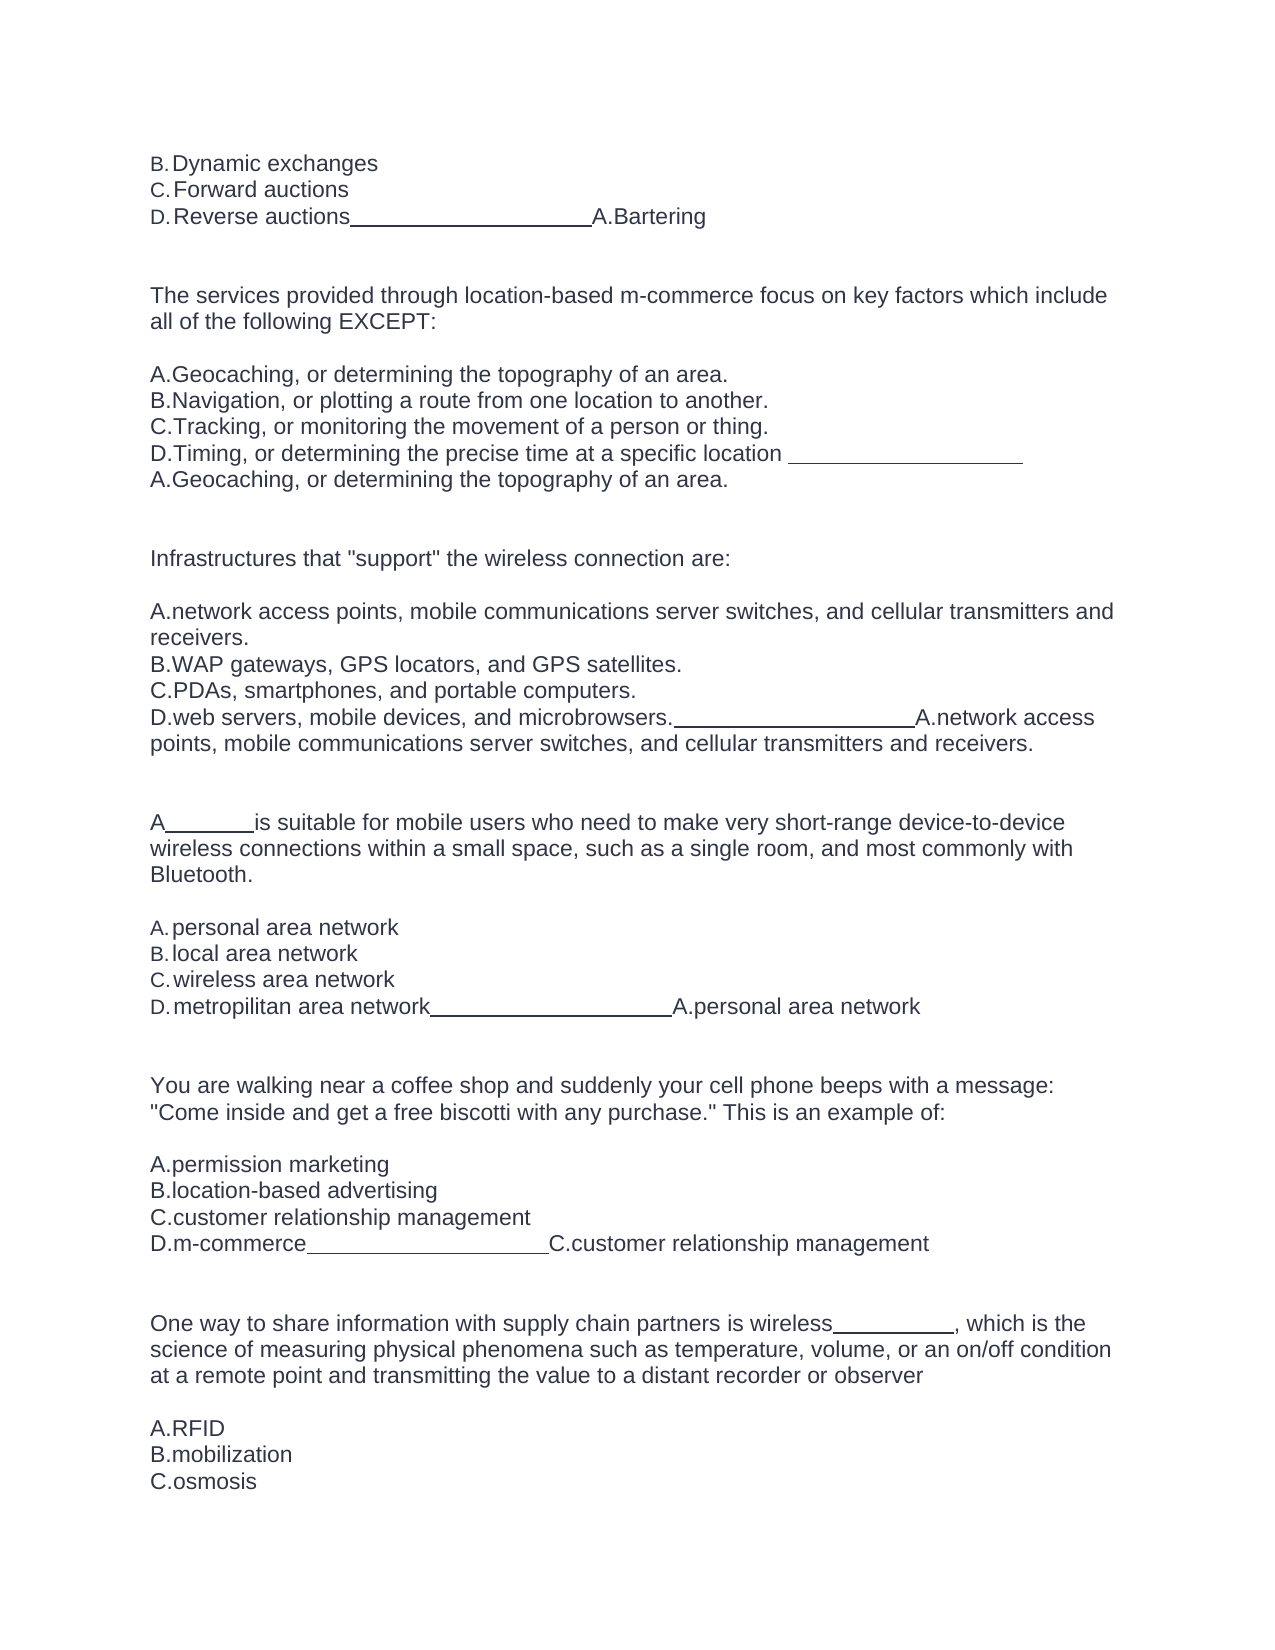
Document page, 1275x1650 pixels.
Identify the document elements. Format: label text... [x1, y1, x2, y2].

text You are walking near a coffee shop and suddenly your cell phone beeps with a message: "Come inside and get a free biscotti with any purchase." This is an example of: [150, 1072, 1057, 1125]
text B.WAP gateways, GPS locators, and GPS satellites. C.PDAs, smartphones, and portable computers. [150, 651, 684, 703]
text A.network access points, mobile communications server switches, and cellular transmitters and receivers. [150, 598, 1116, 651]
list metropilitan area network A.personal area network [150, 993, 1154, 1019]
text The services provided through location-based m-commerce focus on key factors which include all of the following EXCEPT: [150, 282, 1110, 334]
text A is suitable for mobile users who need to make very short-range device-to-device wireless connections within a small space, such as a single room, and most commonly with Bluetooth. [150, 809, 1074, 888]
list local area network [150, 941, 1154, 967]
text B.mobilization C.osmosis [150, 1441, 295, 1494]
list Dynamic exchanges [150, 150, 1154, 176]
list wireless area network [150, 967, 1154, 993]
text D.web servers, mobile devices, and microbrowsers. A.network access points, mobile communications server switches, and cellular transmitters and receivers. [150, 703, 1096, 756]
text C.customer relationship management [150, 1204, 1154, 1230]
list Forward auctions [150, 176, 1154, 202]
text D.m-commerce C.customer relationship management [150, 1230, 1154, 1257]
text A.RFID [150, 1415, 1154, 1441]
text One way to share information with supply chain partners is wireless , which is the science of measuring physical phenomena such as temperature, volume, or an on/off condition at a remote point and transmitting the value to a distant recorder or observer [150, 1309, 1112, 1388]
list personal area network [150, 914, 1154, 941]
text A.permission marketing B.location-based advertising [150, 1151, 438, 1204]
text D.Timing, or determining the precise time at a specific location A.Geocaching, or determining the topography of an area. [150, 440, 1023, 492]
text Infrastructures that "support" the wireless connection are: [150, 545, 1154, 572]
text A.Geocaching, or determining the topography of an area. B.Navigation, or plotting a route from one location to another. C.Tracking, or monitoring the movement of a person or thing. [150, 361, 771, 440]
list Reverse auctions A.Bartering [150, 203, 1154, 229]
